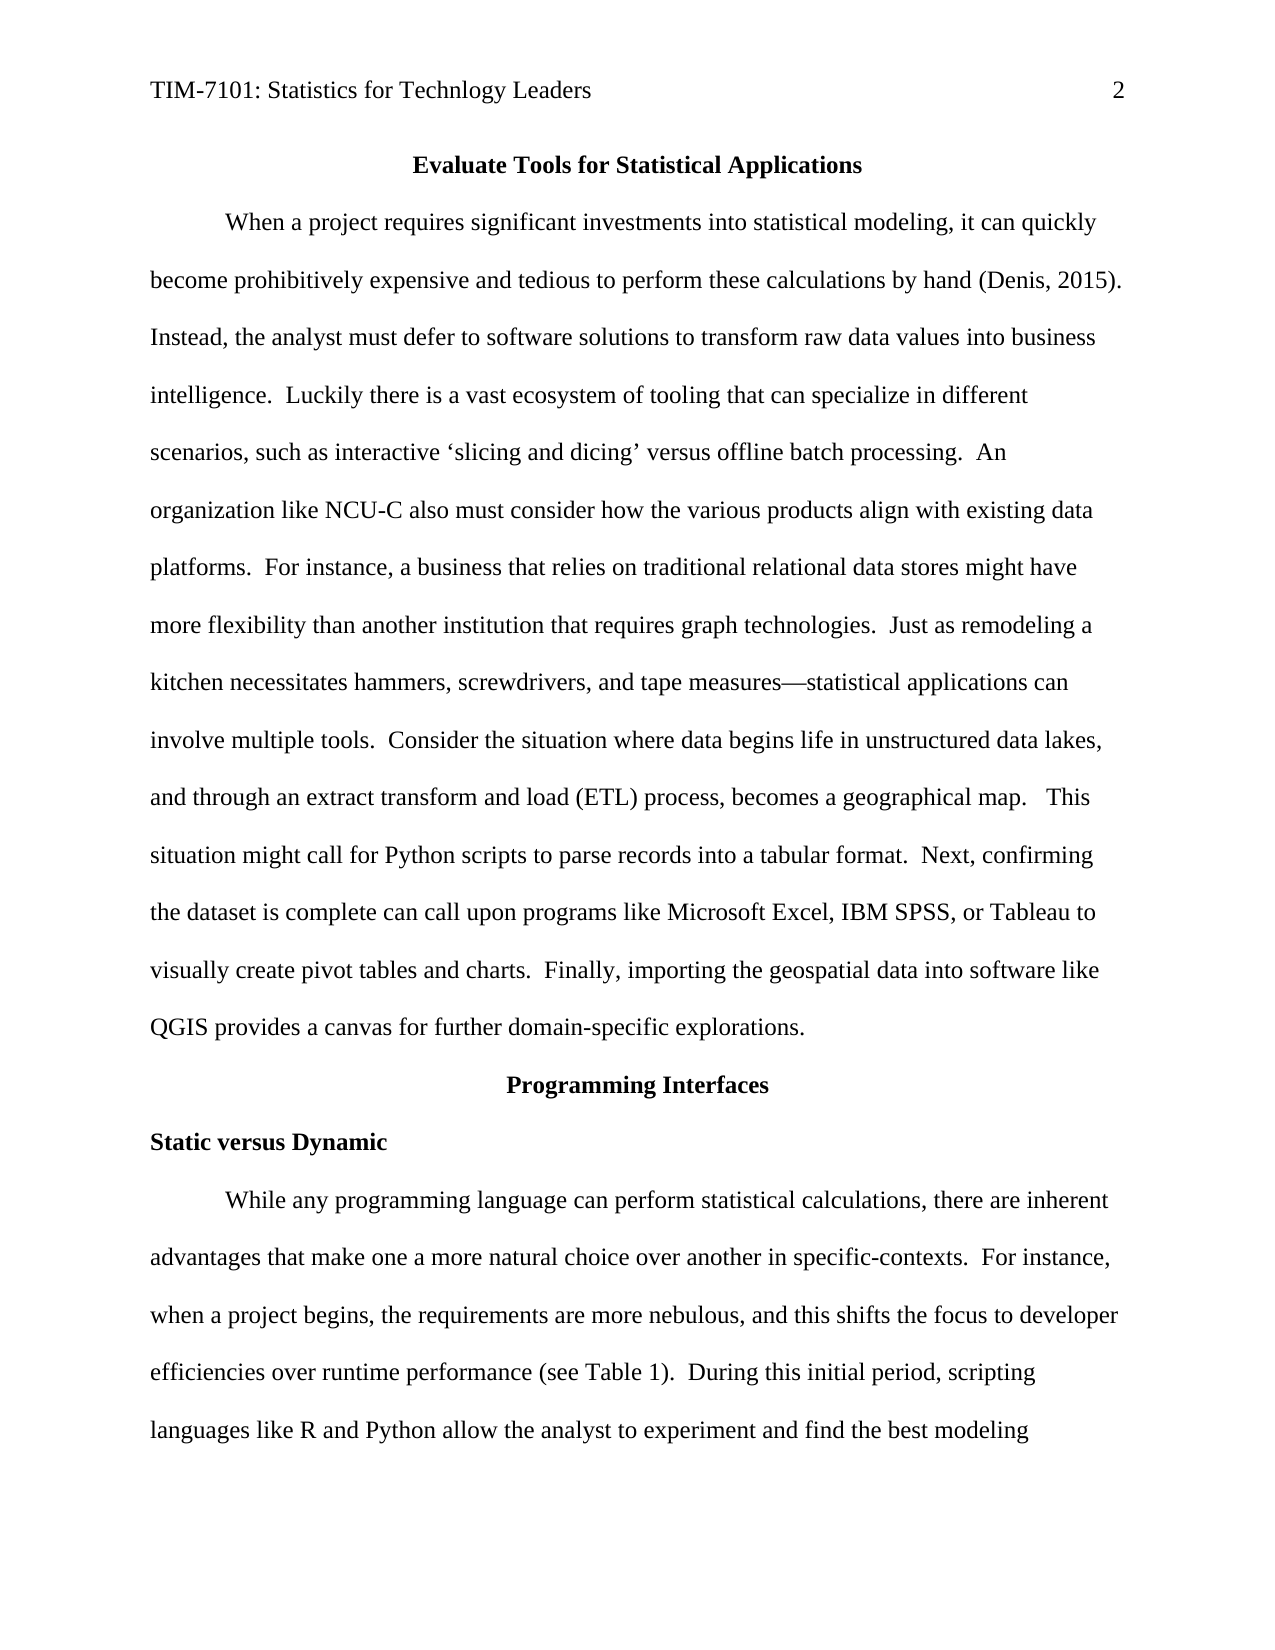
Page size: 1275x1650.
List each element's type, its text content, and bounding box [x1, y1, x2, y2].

subtitle Static versus Dynamic [150, 1127, 1125, 1156]
subtitle Evaluate Tools for Statistical Applications [150, 150, 1125, 179]
text When a project requires significant investments into statistical modeling, it can quickly become prohibitively expensive and tedious to perform these calculations by hand. Instead, the analyst must defer to software solutions to transform raw data values into business intelligence. Luckily there is a vast ecosystem of tooling that can specialize in different scenarios, such as interactive ‘slicing and dicing’ versus offline batch processing. An organization like NCU-C also must consider how the various products align with existing data platforms. For instance, a business that relies on traditional relational data stores might have more flexibility than another institution that requires graph technologies. Just as remodeling a kitchen necessitates hammers, screwdrivers, and tape measures—statistical applications can involve multiple tools. Consider the situation where data begins life in unstructured data lakes, and through an extract transform and load (ETL) process, becomes a geographical map. This situation might call for Python scripts to parse records into a tabular format. Next, confirming the dataset is complete can call upon programs like Microsoft Excel, IBM SPSS, or Tableau to visually create pivot tables and charts. Finally, importing the geospatial data into software like QGIS provides a canvas for further domain-specific explorations. [150, 207, 1125, 1041]
subtitle Programming Interfaces [150, 1070, 1125, 1099]
